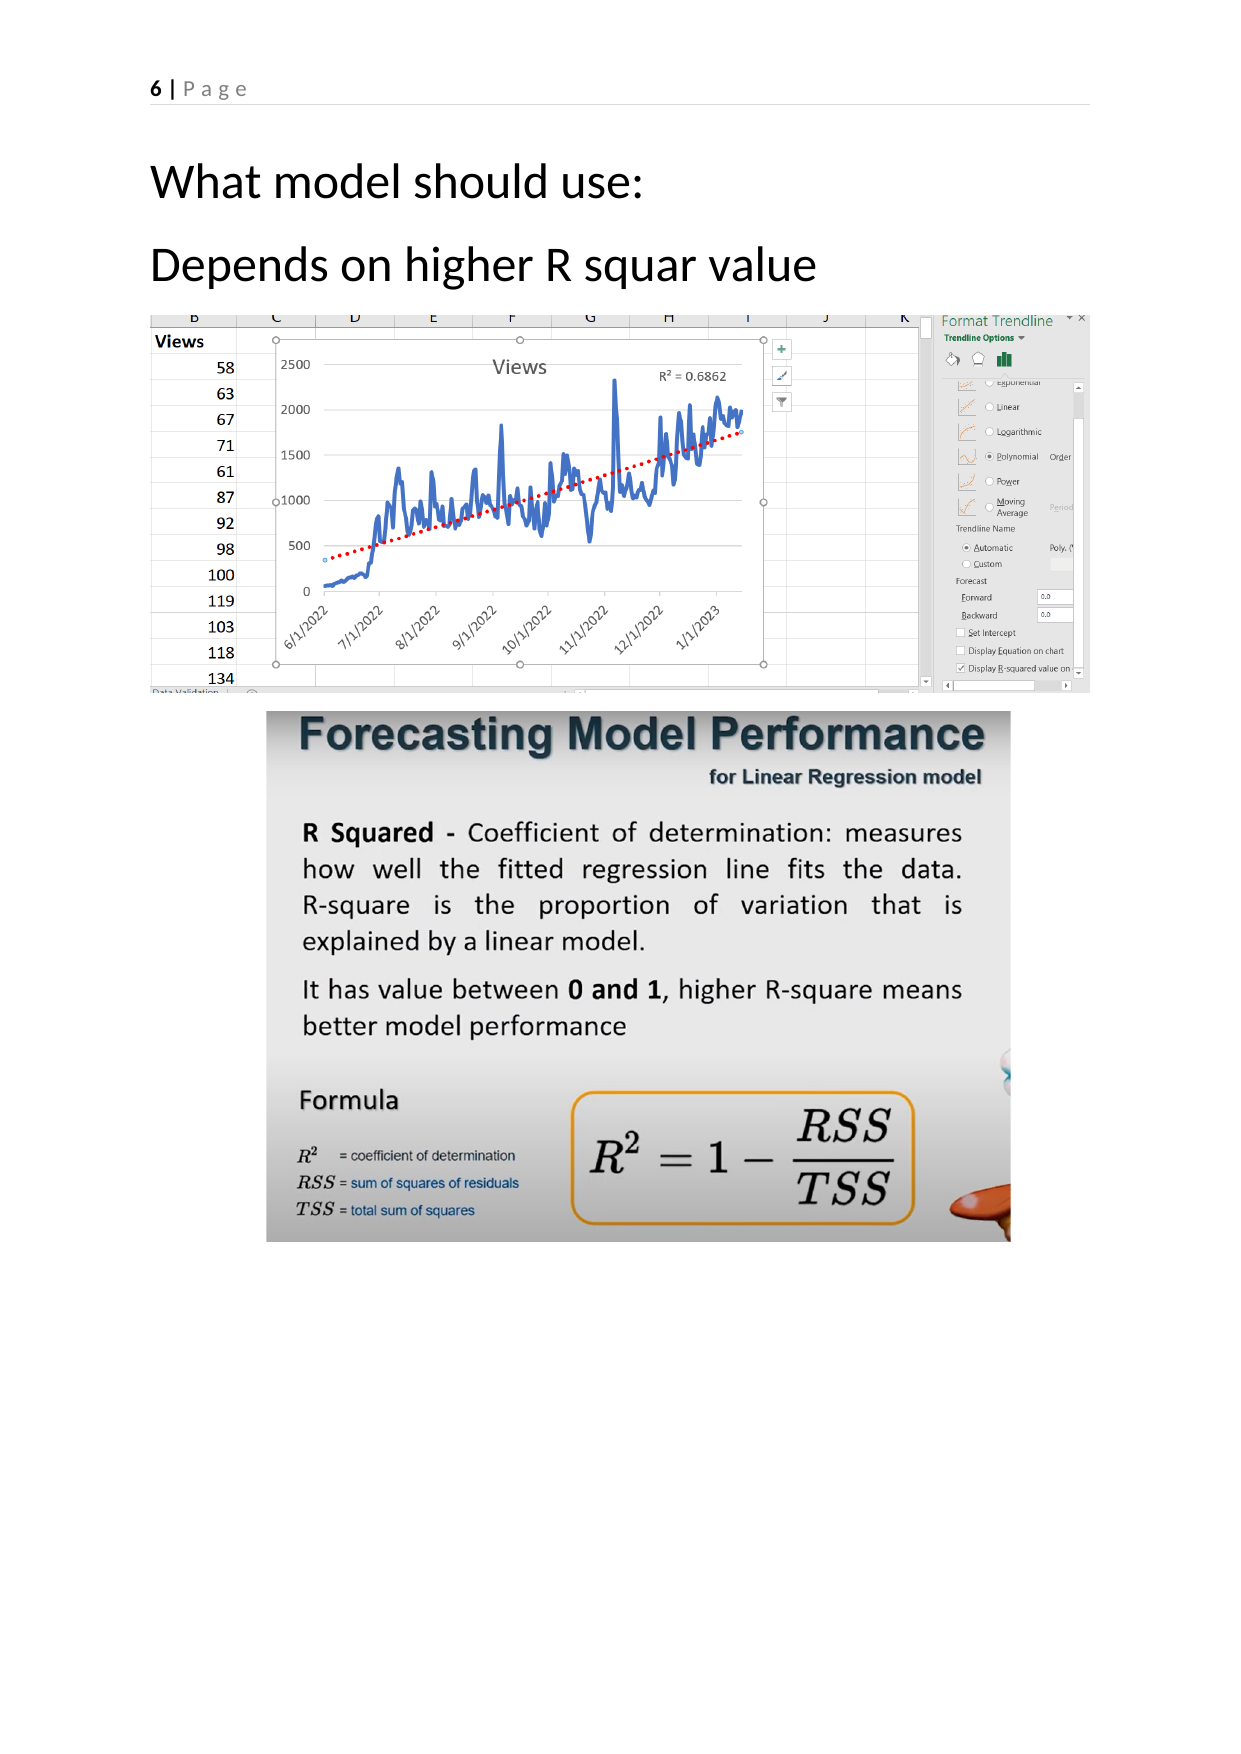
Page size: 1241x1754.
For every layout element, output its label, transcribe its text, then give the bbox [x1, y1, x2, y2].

text What model should use: [150, 150, 1090, 211]
picture [266, 711, 1011, 1242]
text Depends on higher R squar value [150, 232, 1090, 293]
picture [150, 315, 1091, 693]
